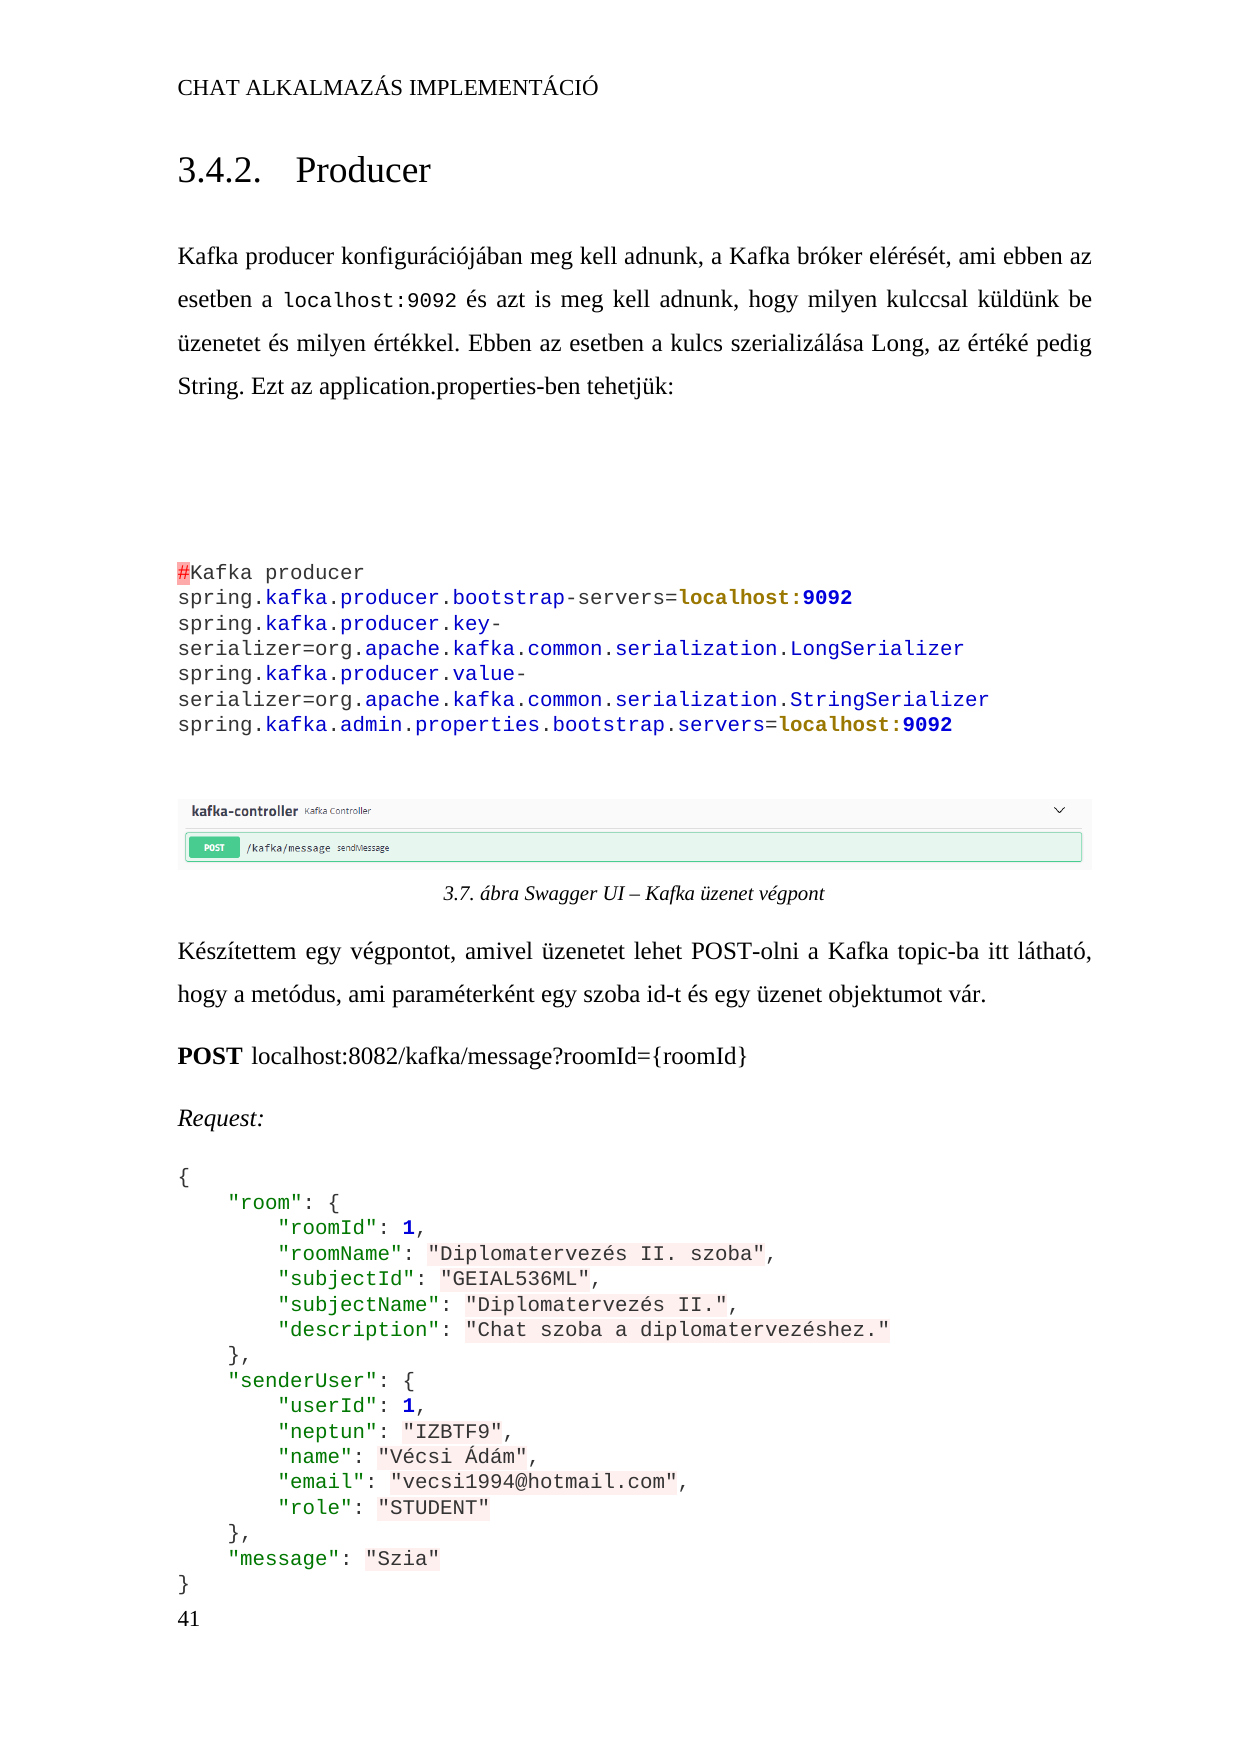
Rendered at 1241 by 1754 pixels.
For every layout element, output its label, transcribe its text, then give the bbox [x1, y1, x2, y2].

text "roomName": "Diplomatervezés II. szoba", [177, 1241, 1092, 1266]
text 3.7. ábra Swagger UI – Kafka üzenet végpont [177, 870, 1092, 905]
text "room": { [177, 1190, 1092, 1216]
text "role": "STUDENT" [177, 1495, 1092, 1521]
text "roomId": 1, [177, 1216, 1092, 1241]
text }, [177, 1521, 1092, 1546]
subtitle Producer [177, 148, 1092, 191]
text "neptun": "IZBTF9", [177, 1419, 1092, 1444]
text spring.kafka.producer.value-serializer=org.apache.kafka.common.serialization.StringSerializer [177, 662, 1092, 712]
text #Kafka producer [177, 560, 1092, 585]
text spring.kafka.producer.bootstrap-servers=localhost:9092 [177, 585, 1092, 611]
text }, [177, 1343, 1092, 1368]
text { [177, 1165, 1092, 1190]
text "description": "Chat szoba a diplomatervezéshez." [177, 1317, 1092, 1343]
text "message": "Szia" [177, 1546, 1092, 1571]
text "subjectId": "GEIAL536ML", [177, 1266, 1092, 1292]
picture [177, 799, 1092, 870]
text "userId": 1, [177, 1393, 1092, 1419]
text Készítettem egy végpontot, amivel üzenetet lehet POST-olni a Kafka topic-ba itt látható, hogy a metódus, ami paraméterként egy szoba id-t és egy üzenet objektumot vár. [177, 936, 1092, 1008]
text } [177, 1571, 1092, 1597]
text Request: [177, 1103, 1092, 1132]
text POST localhost:8082/kafka/message?roomId={roomId} [177, 1041, 1092, 1070]
text "name": "Vécsi Ádám", [177, 1444, 1092, 1470]
text spring.kafka.admin.properties.bootstrap.servers=localhost:9092 [177, 712, 1092, 738]
text "email": "vecsi1994@hotmail.com", [177, 1470, 1092, 1495]
text spring.kafka.producer.key-serializer=org.apache.kafka.common.serialization.LongSerializer [177, 611, 1092, 662]
text "subjectName": "Diplomatervezés II.", [177, 1292, 1092, 1317]
text "senderUser": { [177, 1368, 1092, 1393]
